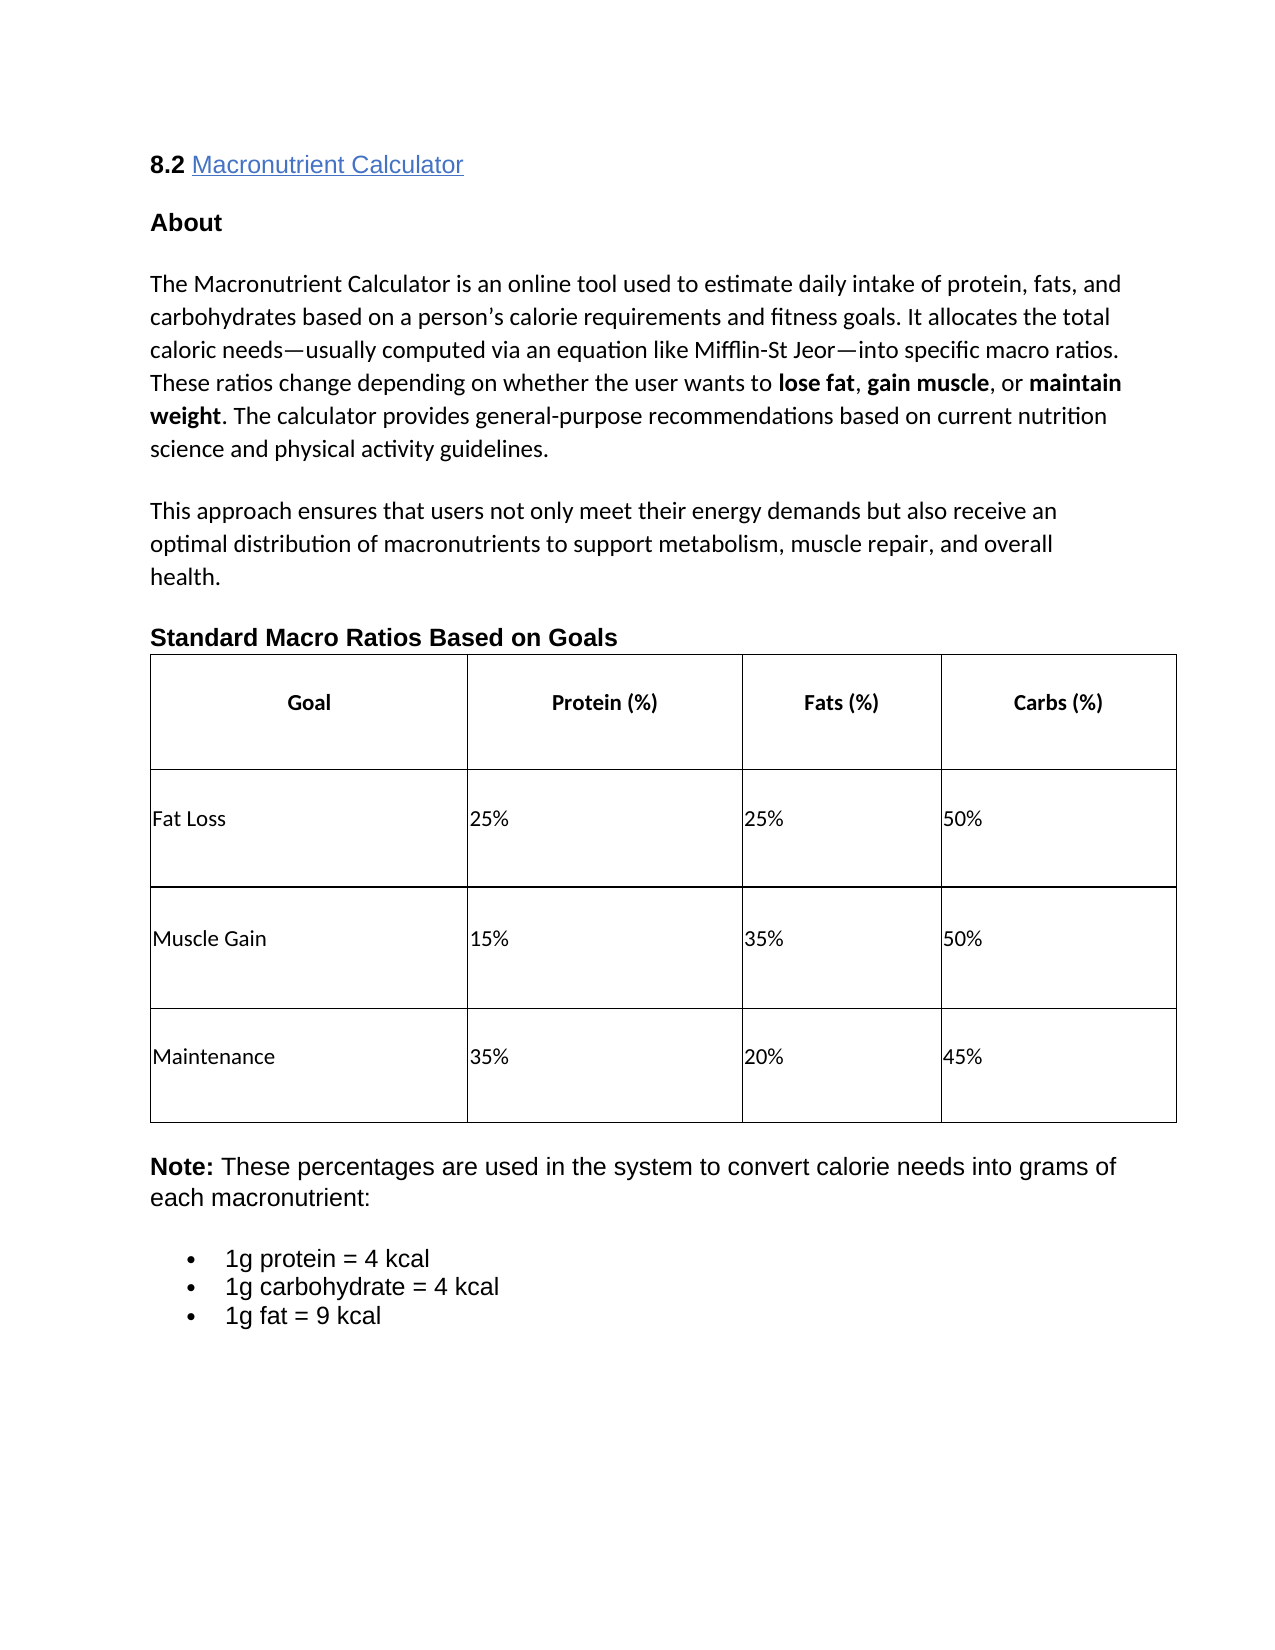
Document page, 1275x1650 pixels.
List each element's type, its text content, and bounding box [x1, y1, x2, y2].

table_header Carbs (%) [942, 655, 1176, 768]
list 1g fat = 9 kcal [187, 1301, 1125, 1330]
text The Macronutrient Calculator is an online tool used to estimate daily intake of protein, fats, and carbohydrates based on a person’s calorie requirements and fitness goals. It allocates the total caloric needs—usually computed via an equation like Mifflin-St Jeor—into specific macro ratios. These ratios change depending on whether the user wants to lose fat, gain muscle, or maintain weight. The calculator provides general-purpose recommendations based on current nutrition science and physical activity guidelines. [150, 268, 1125, 463]
table_cell Fat Loss [151, 770, 467, 886]
list 1g protein = 4 kcal [187, 1244, 1125, 1272]
text This approach ensures that users not only meet their energy demands but also receive an optimal distribution of macronutrients to support metabolism, muscle repair, and overall health. [150, 495, 1125, 591]
table_cell 25% [743, 770, 941, 886]
text Note: These percentages are used in the system to convert calorie needs into grams of each macronutrient: [150, 1152, 1125, 1212]
table_cell 35% [468, 1009, 742, 1122]
subtitle Standard Macro Ratios Based on Goals [150, 623, 1125, 651]
table_cell 25% [468, 770, 742, 886]
table_header Goal [151, 655, 467, 768]
table_cell 20% [743, 1009, 941, 1122]
table_cell Maintenance [151, 1009, 467, 1122]
table_header Fats (%) [743, 655, 941, 768]
table_cell Muscle Gain [151, 888, 467, 1007]
text 8.2 Macronutrient Calculator [150, 150, 1125, 179]
table_cell 50% [942, 770, 1176, 886]
table_cell 15% [468, 888, 742, 1007]
subtitle About [150, 208, 1125, 237]
table_cell 45% [942, 1009, 1176, 1122]
table_cell 35% [743, 888, 941, 1007]
table_cell 50% [942, 888, 1176, 1007]
table_header Protein (%) [468, 655, 742, 768]
list 1g carbohydrate = 4 kcal [187, 1272, 1125, 1301]
